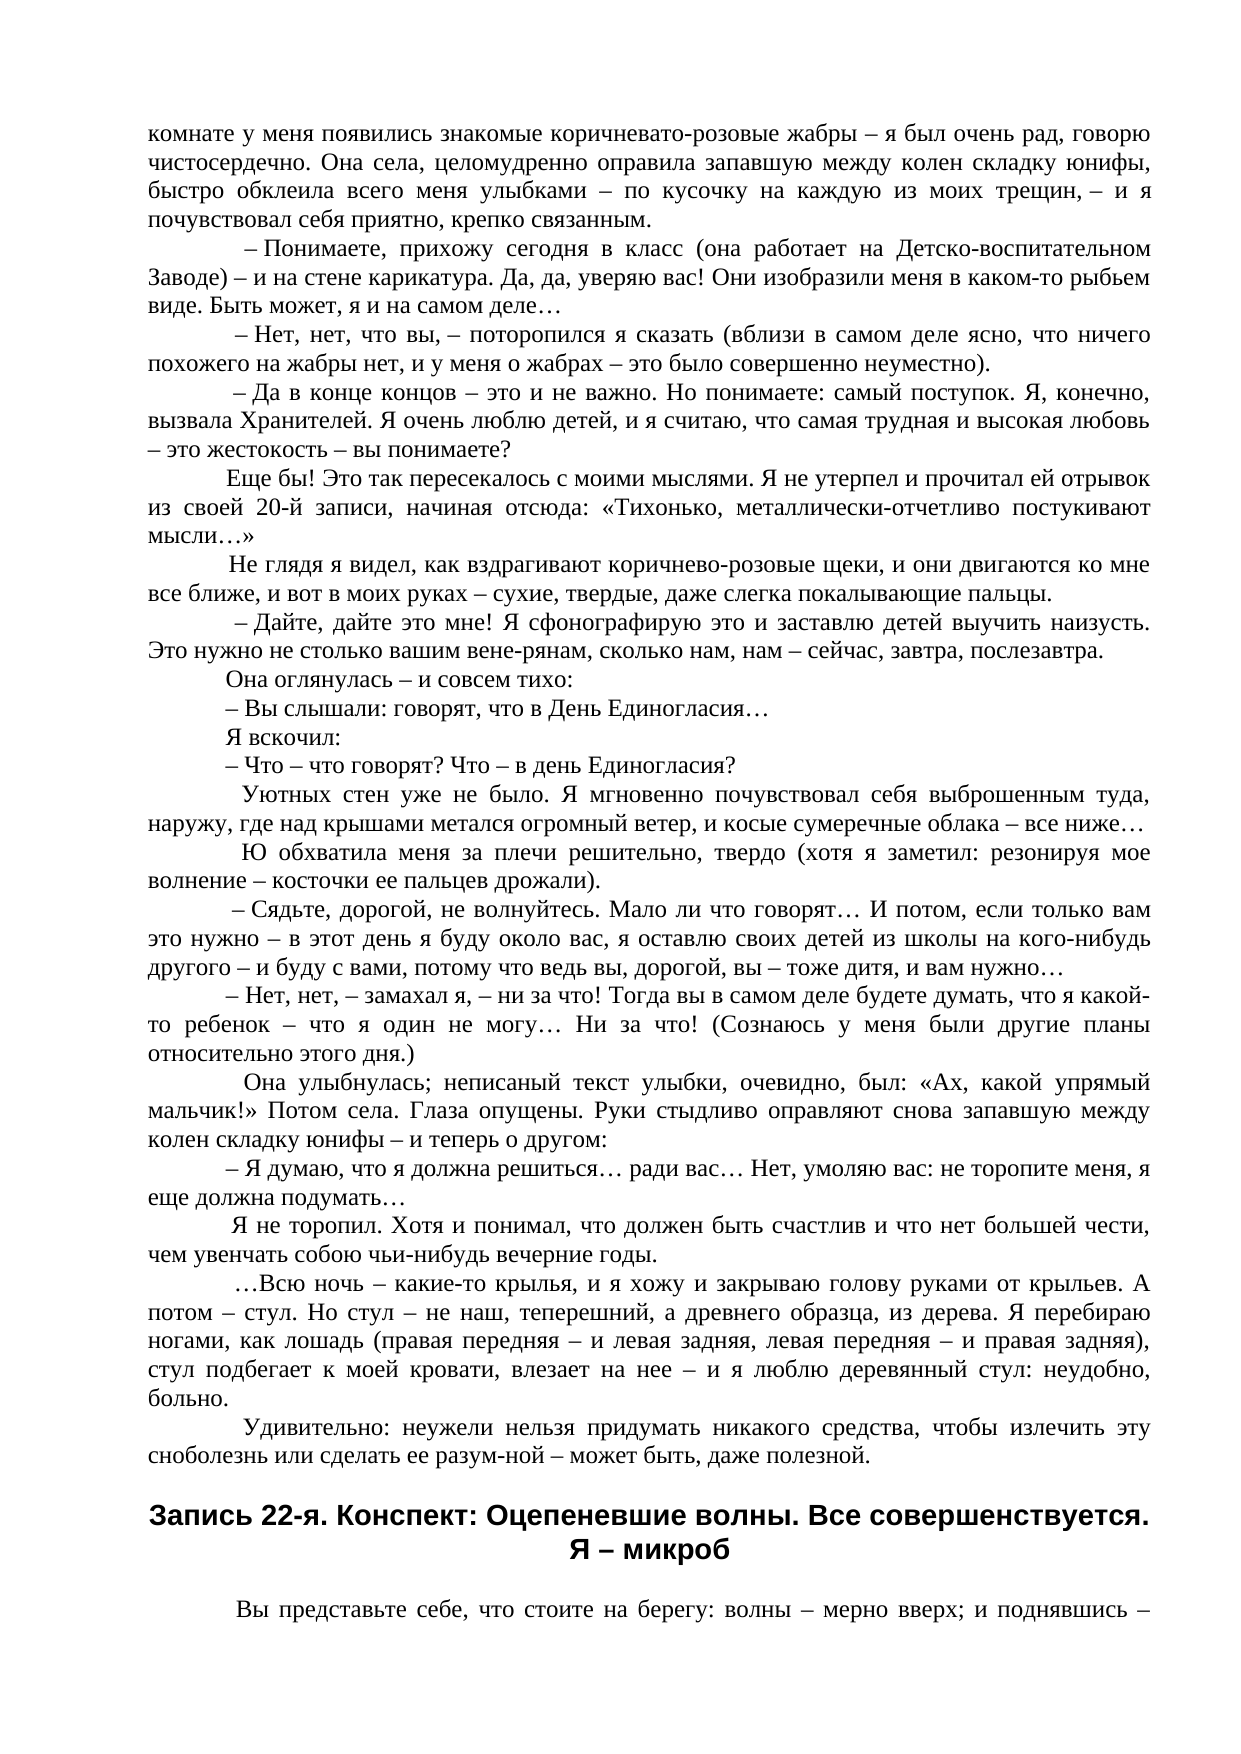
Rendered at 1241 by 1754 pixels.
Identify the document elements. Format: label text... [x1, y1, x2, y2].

text – Что – что говорят? Что – в день Единогласия? [148, 751, 1152, 779]
text – Сядьте, дорогой, не волнуйтесь. Мало ли что говорят… И потом, если только вам это нужно – в этот день я буду около вас, я оставлю своих детей из школы на кого-нибудь другого – и буду с вами, потому что ведь вы, дорогой, вы – тоже дитя, и вам нужно… [148, 894, 1152, 981]
text Я не торопил. Хотя и понимал, что должен быть счастлив и что нет большей чести, чем увенчать собою чьи-нибудь вечерние годы. [148, 1211, 1152, 1268]
text Еще бы! Это так пересекалось с моими мыслями. Я не утерпел и прочитал ей отрывок из своей 20-й записи, начиная отсюда: «Тихонько, металлически-отчетливо постукивают мысли…» [148, 463, 1152, 549]
text Удивительно: неужели нельзя придумать никакого средства, чтобы излечить эту сноболезнь или сделать ее разум-ной – может быть, даже полезной. [148, 1412, 1152, 1469]
text Ю обхватила меня за плечи решительно, твердо (хотя я заметил: резонируя мое волнение – косточки ее пальцев дрожали). [148, 837, 1152, 894]
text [148, 1594, 1152, 1623]
text Она улыбнулась; неписаный текст улыбки, очевидно, был: «Ах, какой упрямый мальчик!» Потом села. Глаза опущены. Руки стыдливо оправляют снова запавшую между колен складку юнифы – и теперь о другом: [148, 1067, 1152, 1153]
text Я вскочил: [148, 722, 1152, 751]
text – Я думаю, что я должна решиться… ради вас… Нет, умоляю вас: не торопите меня, я еще должна подумать… [148, 1153, 1152, 1211]
text – Да в конце концов – это и не важно. Но понимаете: самый поступок. Я, конечно, вызвала Хранителей. Я очень люблю детей, и я считаю, что самая трудная и высокая любовь – это жестокость – вы понимаете? [148, 377, 1152, 463]
text – Дайте, дайте это мне! Я сфонографирую это и заставлю детей выучить наизусть. Это нужно не столько вашим вене-рянам, сколько нам, нам – сейчас, завтра, послезавтра. [148, 607, 1152, 664]
text Она оглянулась – и совсем тихо: [148, 664, 1152, 693]
text – Нет, нет, что вы, – поторопился я сказать (вблизи в самом деле ясно, что ничего похожего на жабры нет, и у меня о жабрах – это было совершенно неуместно). [148, 319, 1152, 377]
text – Нет, нет, – замахал я, – ни за что! Тогда вы в самом деле будете думать, что я какой-то ребенок – что я один не могу… Ни за что! (Сознаюсь у меня были другие планы относительно этого дня.) [148, 981, 1152, 1067]
text – Вы слышали: говорят, что в День Единогласия… [148, 693, 1152, 722]
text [148, 118, 1152, 233]
text …Всю ночь – какие-то крылья, и я хожу и закрываю голову руками от крыльев. А потом – стул. Но стул – не наш, теперешний, а древнего образца, из дерева. Я перебираю ногами, как лошадь (правая передняя – и левая задняя, левая передняя – и правая задняя), стул подбегает к моей кровати, влезает на нее – и я люблю деревянный стул: неудобно, больно. [148, 1268, 1152, 1412]
text Уютных стен уже не было. Я мгновенно почувствовал себя выброшенным туда, наружу, где над крышами метался огромный ветер, и косые сумеречные облака – все ниже… [148, 779, 1152, 837]
text Не глядя я видел, как вздрагивают коричнево-розовые щеки, и они двигаются ко мне все ближе, и вот в моих руках – сухие, твердые, даже слегка покалывающие пальцы. [148, 549, 1152, 607]
subtitle Запись 22-я. Конспект: Оцепеневшие волны. Все совершенствуется. Я – микроб [148, 1498, 1152, 1565]
text – Понимаете, прихожу сегодня в класс (она работает на Детско-воспитательном Заводе) – и на стене карикатура. Да, да, уверяю вас! Они изобразили меня в каком-то рыбьем виде. Быть может, я и на самом деле… [148, 233, 1152, 319]
